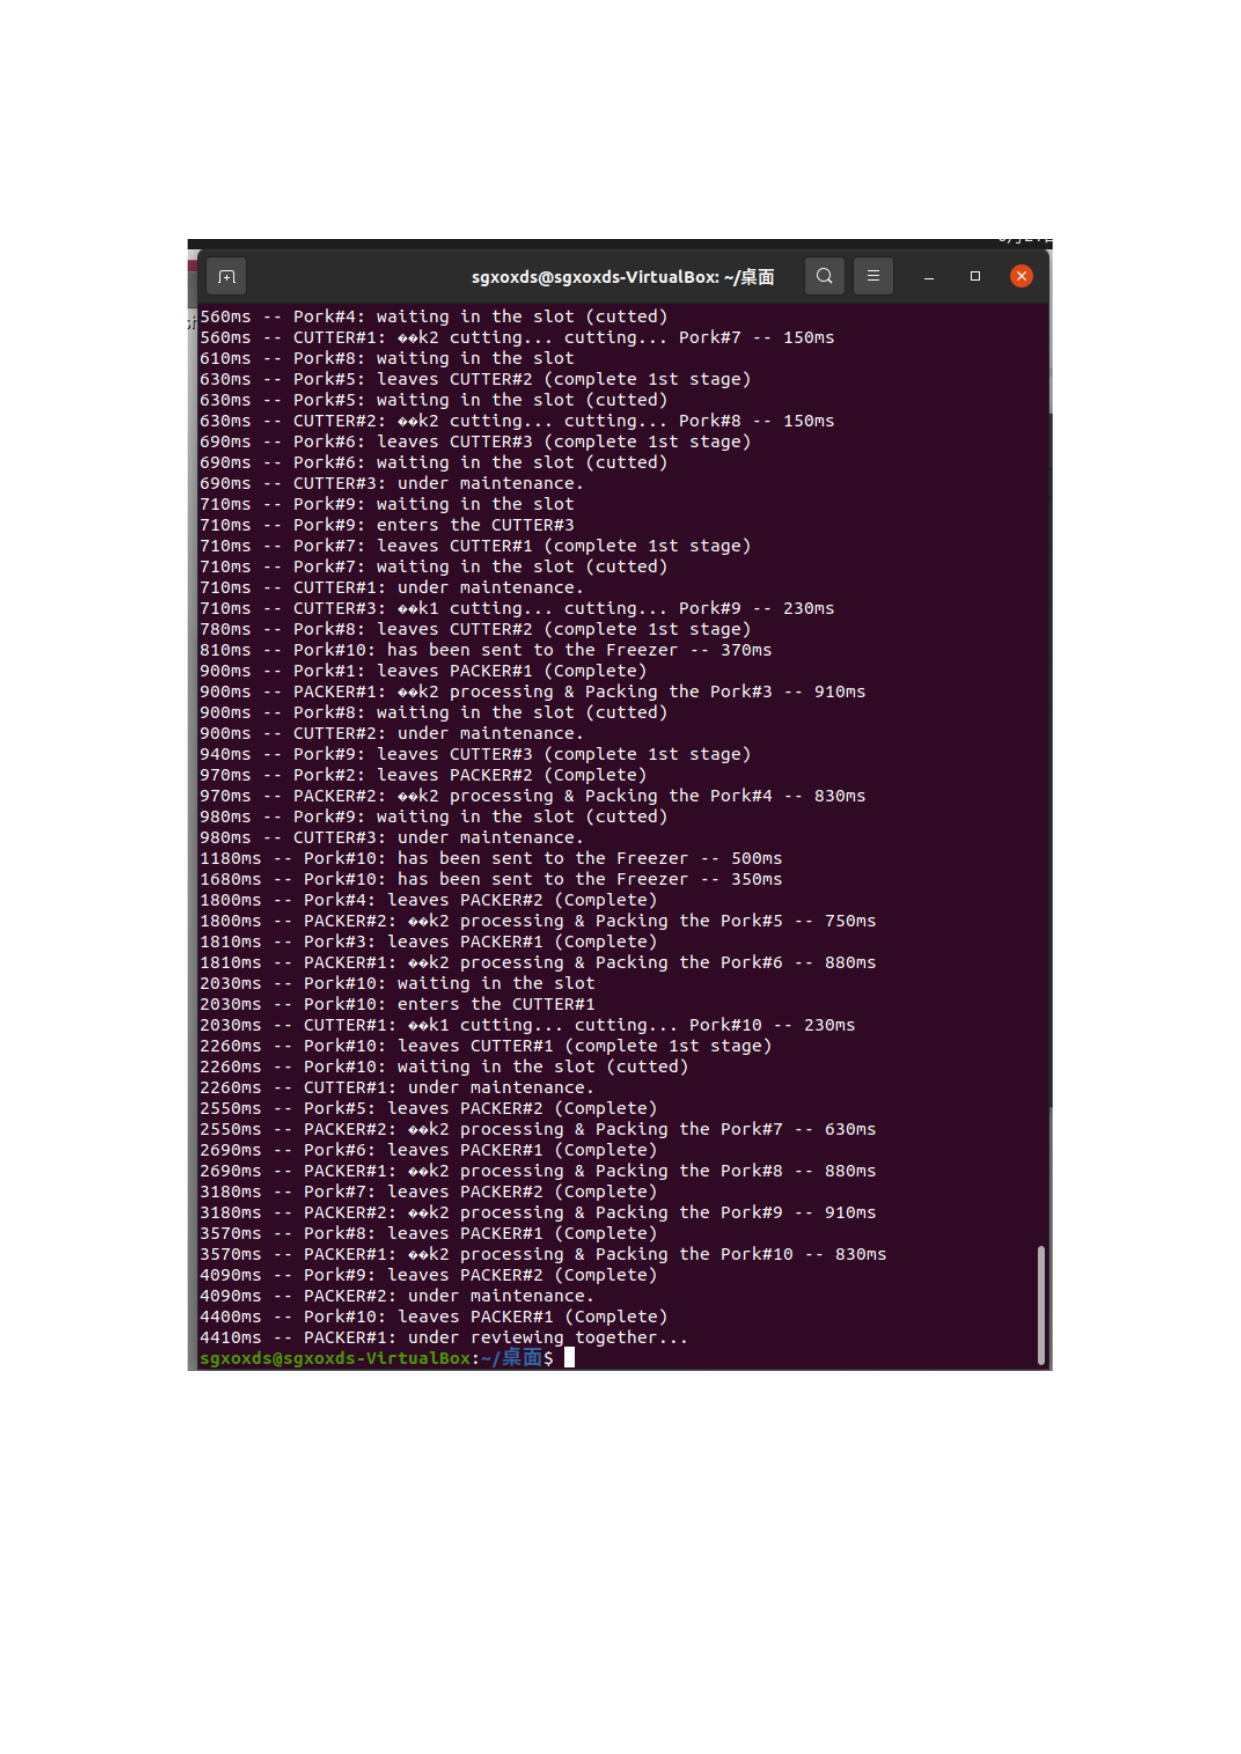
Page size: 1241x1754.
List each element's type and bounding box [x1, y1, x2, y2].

picture [187, 239, 1053, 1371]
